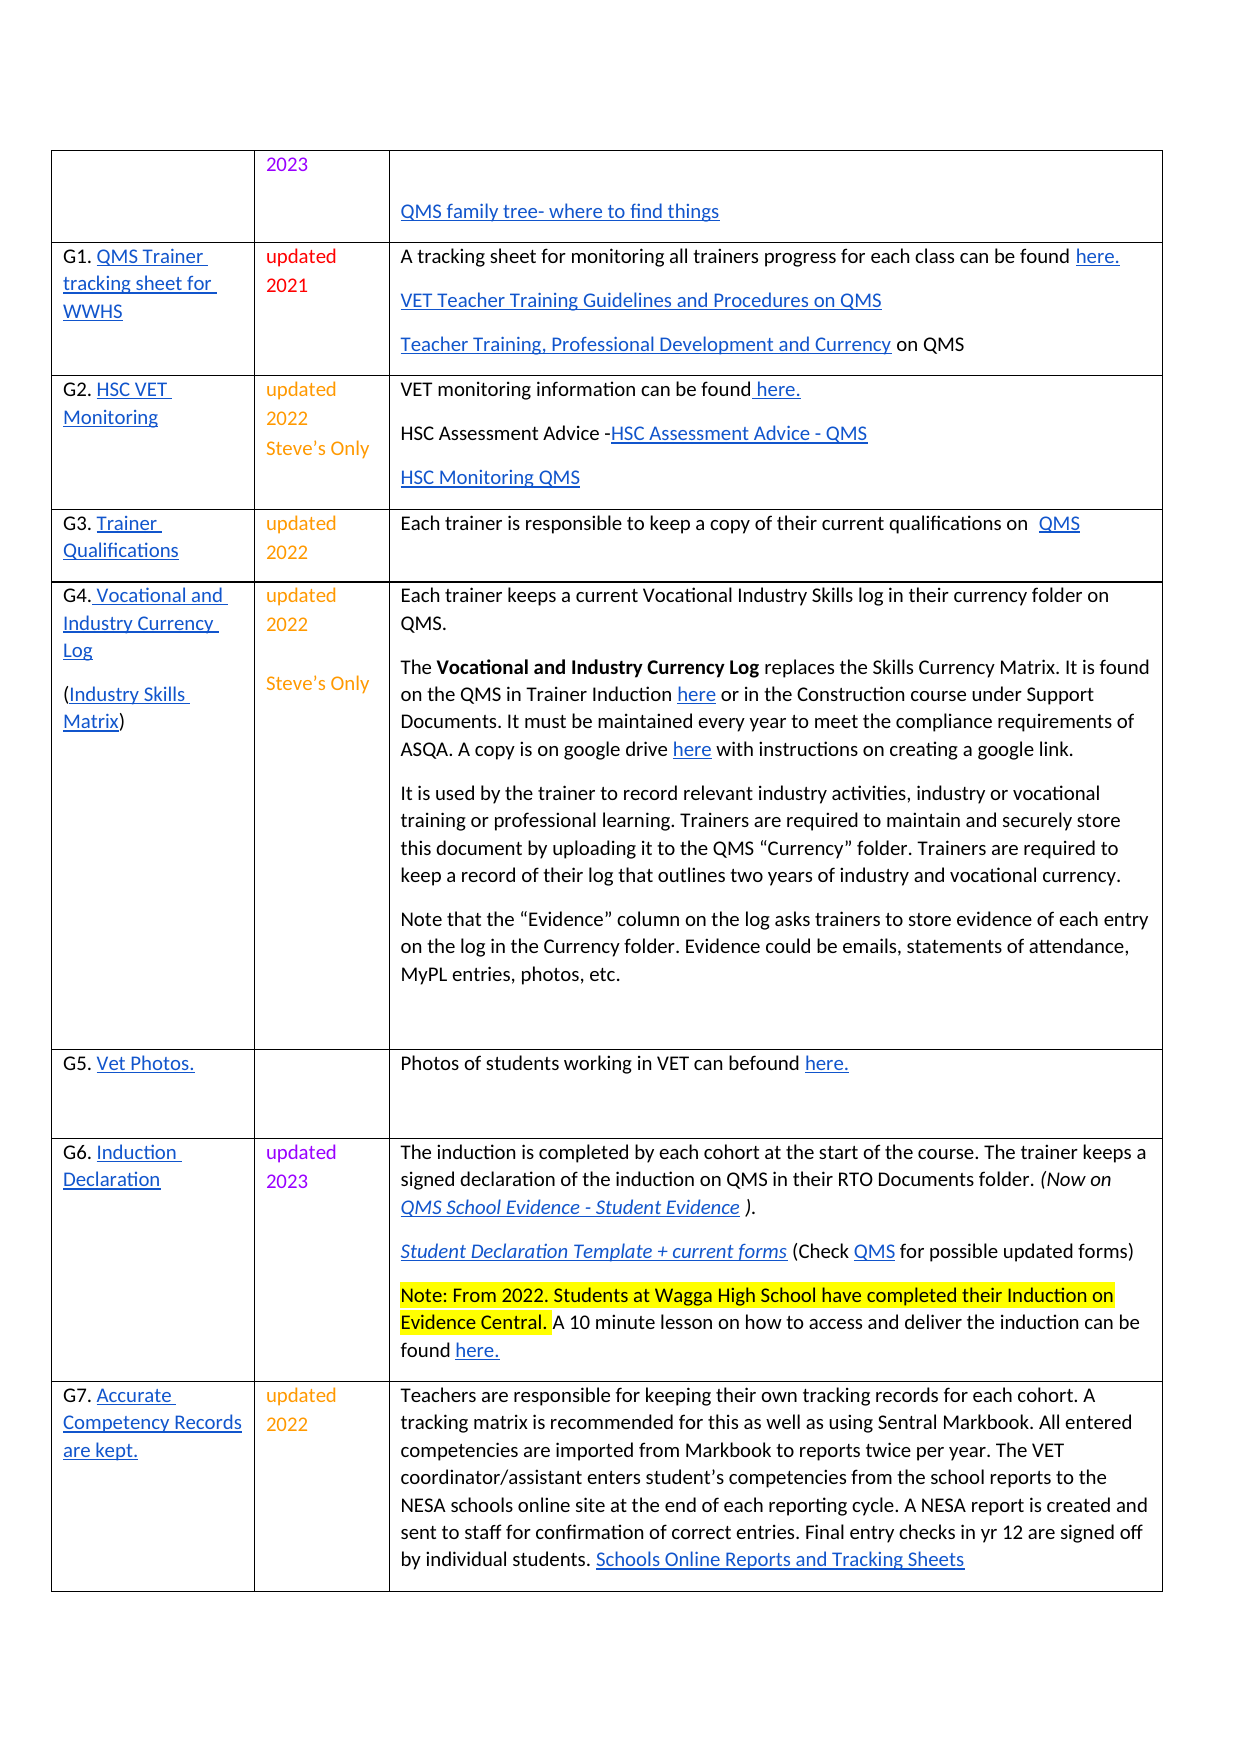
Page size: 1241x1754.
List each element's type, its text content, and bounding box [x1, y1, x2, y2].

table_cell updated 2022 [255, 1382, 389, 1591]
table_cell updated 2022 Steve’s Only [255, 376, 389, 509]
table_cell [52, 151, 254, 242]
table_cell The induction is completed by each cohort at the start of the course. The trainer keeps a signed declaration of the induction on QMS in their RTO Documents folder. (Now on QMS School Evidence - Student Evidence ). Student Declaration Template + current forms (Check QMS for possible updated forms) Note: From 2022. Students at Wagga High School have completed their Induction on Evidence Central. A 10 minute lesson on how to access and deliver the induction can be found here. [390, 1139, 1162, 1381]
table_cell G1. QMS Trainer tracking sheet for WWHS [52, 243, 254, 375]
table_cell G2. HSC VET Monitoring [52, 376, 254, 509]
table_cell Each trainer keeps a current Vocational Industry Skills log in their currency folder on QMS. The Vocational and Industry Currency Log replaces the Skills Currency Matrix. It is found on the QMS in Trainer Induction here or in the Construction course under Support Documents. It must be maintained every year to meet the compliance requirements of ASQA. A copy is on google drive here with instructions on creating a google link. It is used by the trainer to record relevant industry activities, industry or vocational training or professional learning. Trainers are required to maintain and securely store this document by uploading it to the QMS “Currency” folder. Trainers are required to keep a record of their log that outlines two years of industry and vocational currency. Note that the “Evidence” column on the log asks trainers to store evidence of each entry on the log in the Currency folder. Evidence could be emails, statements of attendance, MyPL entries, photos, etc. [390, 583, 1162, 1049]
table_cell G5. Vet Photos. [52, 1050, 254, 1138]
table_cell updated 2021 [255, 243, 389, 375]
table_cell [390, 151, 1162, 242]
table_cell updated 2023 [255, 151, 389, 242]
table_cell VET monitoring information can be found here. HSC Assessment Advice -HSC Assessment Advice - QMS HSC Monitoring QMS [390, 376, 1162, 509]
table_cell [390, 1382, 1162, 1591]
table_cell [52, 1382, 254, 1591]
table_cell updated 2022 [255, 510, 389, 581]
table_cell updated 2022 Steve’s Only [255, 583, 389, 1049]
table_cell G6. Induction Declaration [52, 1139, 254, 1381]
table_cell Each trainer is responsible to keep a copy of their current qualifications on QMS [390, 510, 1162, 581]
table_cell [255, 1050, 389, 1138]
table_cell G4. Vocational and Industry Currency Log (Industry Skills Matrix) [52, 583, 254, 1049]
table_cell G3. Trainer Qualifications [52, 510, 254, 581]
table_cell Photos of students working in VET can befound here. [390, 1050, 1162, 1138]
table_cell A tracking sheet for monitoring all trainers progress for each class can be found here. VET Teacher Training Guidelines and Procedures on QMS Teacher Training, Professional Development and Currency on QMS [390, 243, 1162, 375]
table_cell updated 2023 [255, 1139, 389, 1381]
